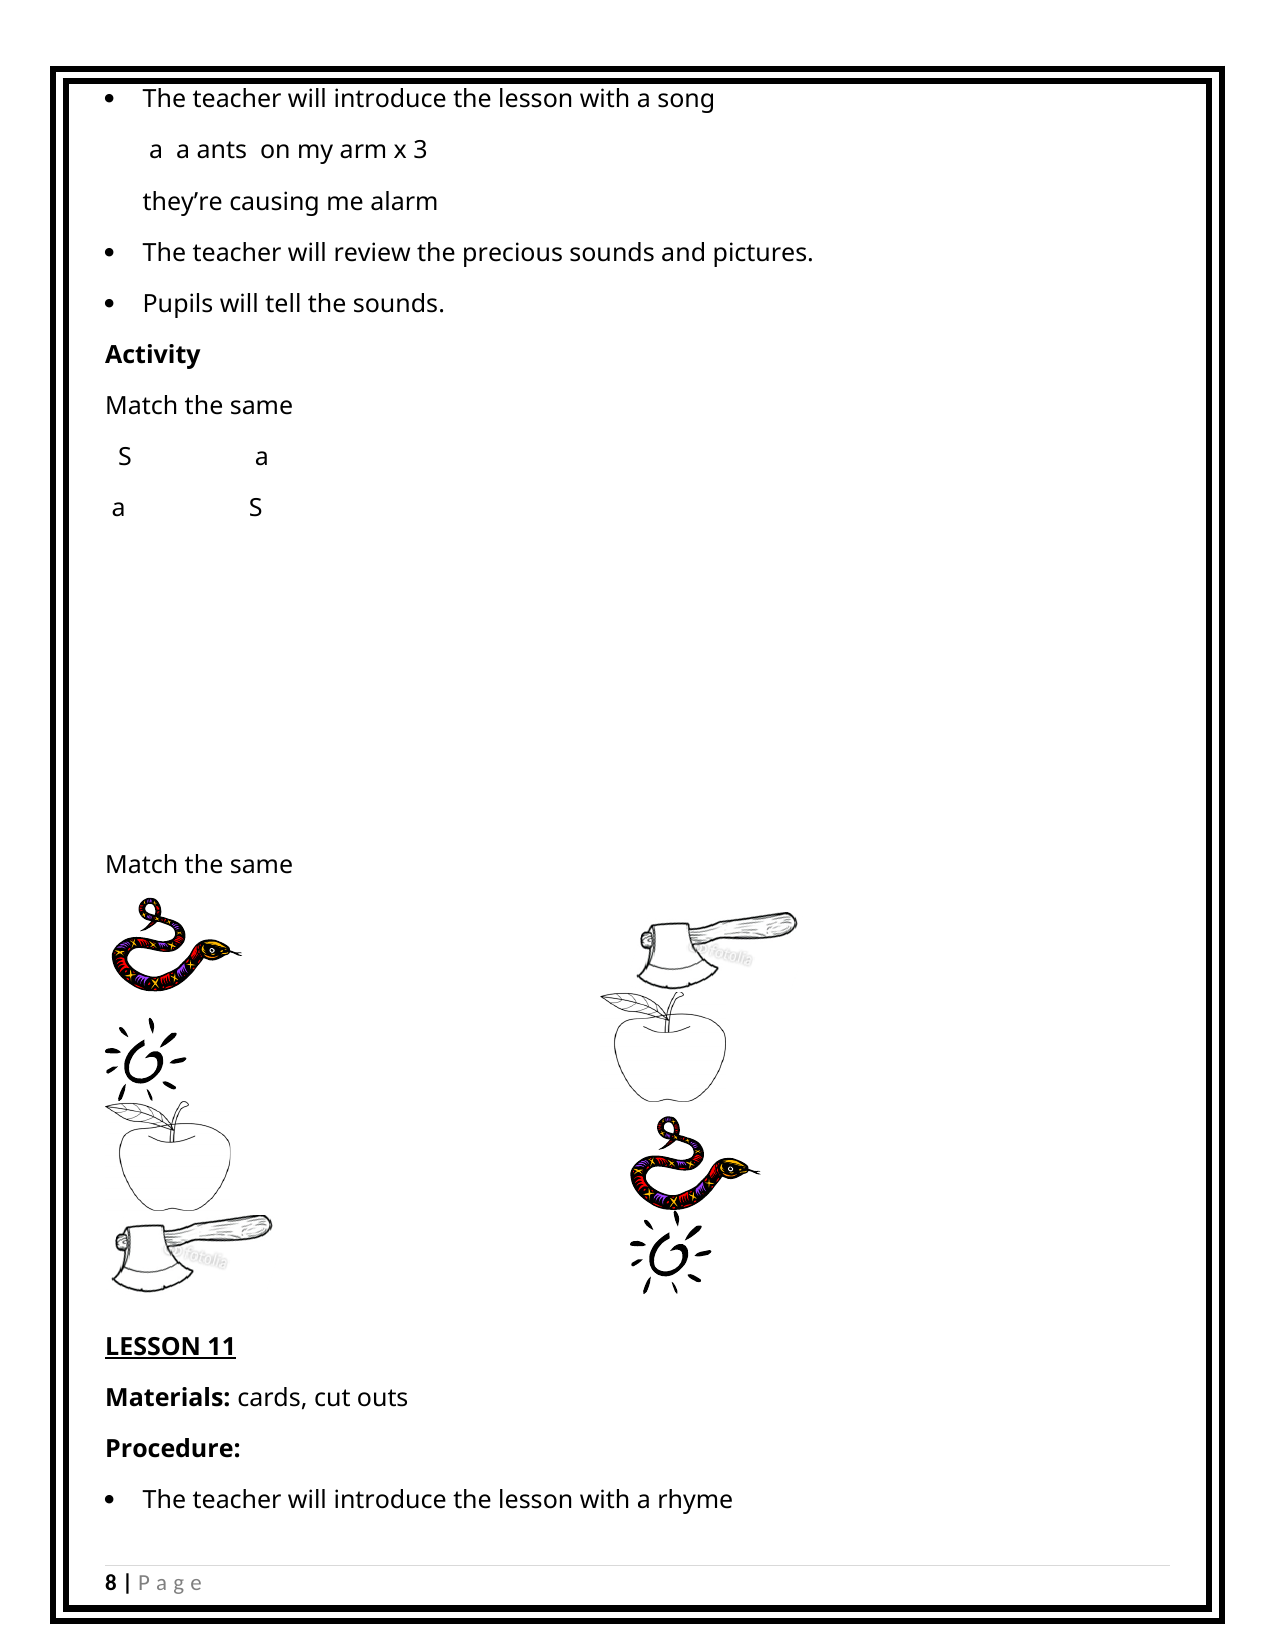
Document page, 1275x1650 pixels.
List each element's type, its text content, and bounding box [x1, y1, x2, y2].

text Match the same [105, 387, 1170, 421]
picture [105, 1215, 279, 1295]
picture [105, 1101, 231, 1211]
list The teacher will introduce the lesson with a song [105, 84, 1170, 115]
text Activity [105, 336, 1170, 370]
list Pupils will tell the sounds. [105, 285, 1170, 319]
list The teacher will review the precious sounds and pictures. [105, 234, 1170, 268]
text a S [105, 489, 1170, 523]
picture [600, 912, 804, 1102]
list The teacher will introduce the lesson with a rhyme [105, 1481, 1170, 1515]
text Materials: cards, cut outs [105, 1379, 1170, 1413]
list a a ants on my arm x 3 [142, 132, 1170, 166]
text LESSON 11 [105, 1328, 1170, 1362]
text Match the same [105, 847, 1170, 881]
text Procedure: [105, 1430, 1170, 1464]
list they’re causing me alarm [142, 183, 1170, 217]
text S a [105, 438, 1170, 472]
